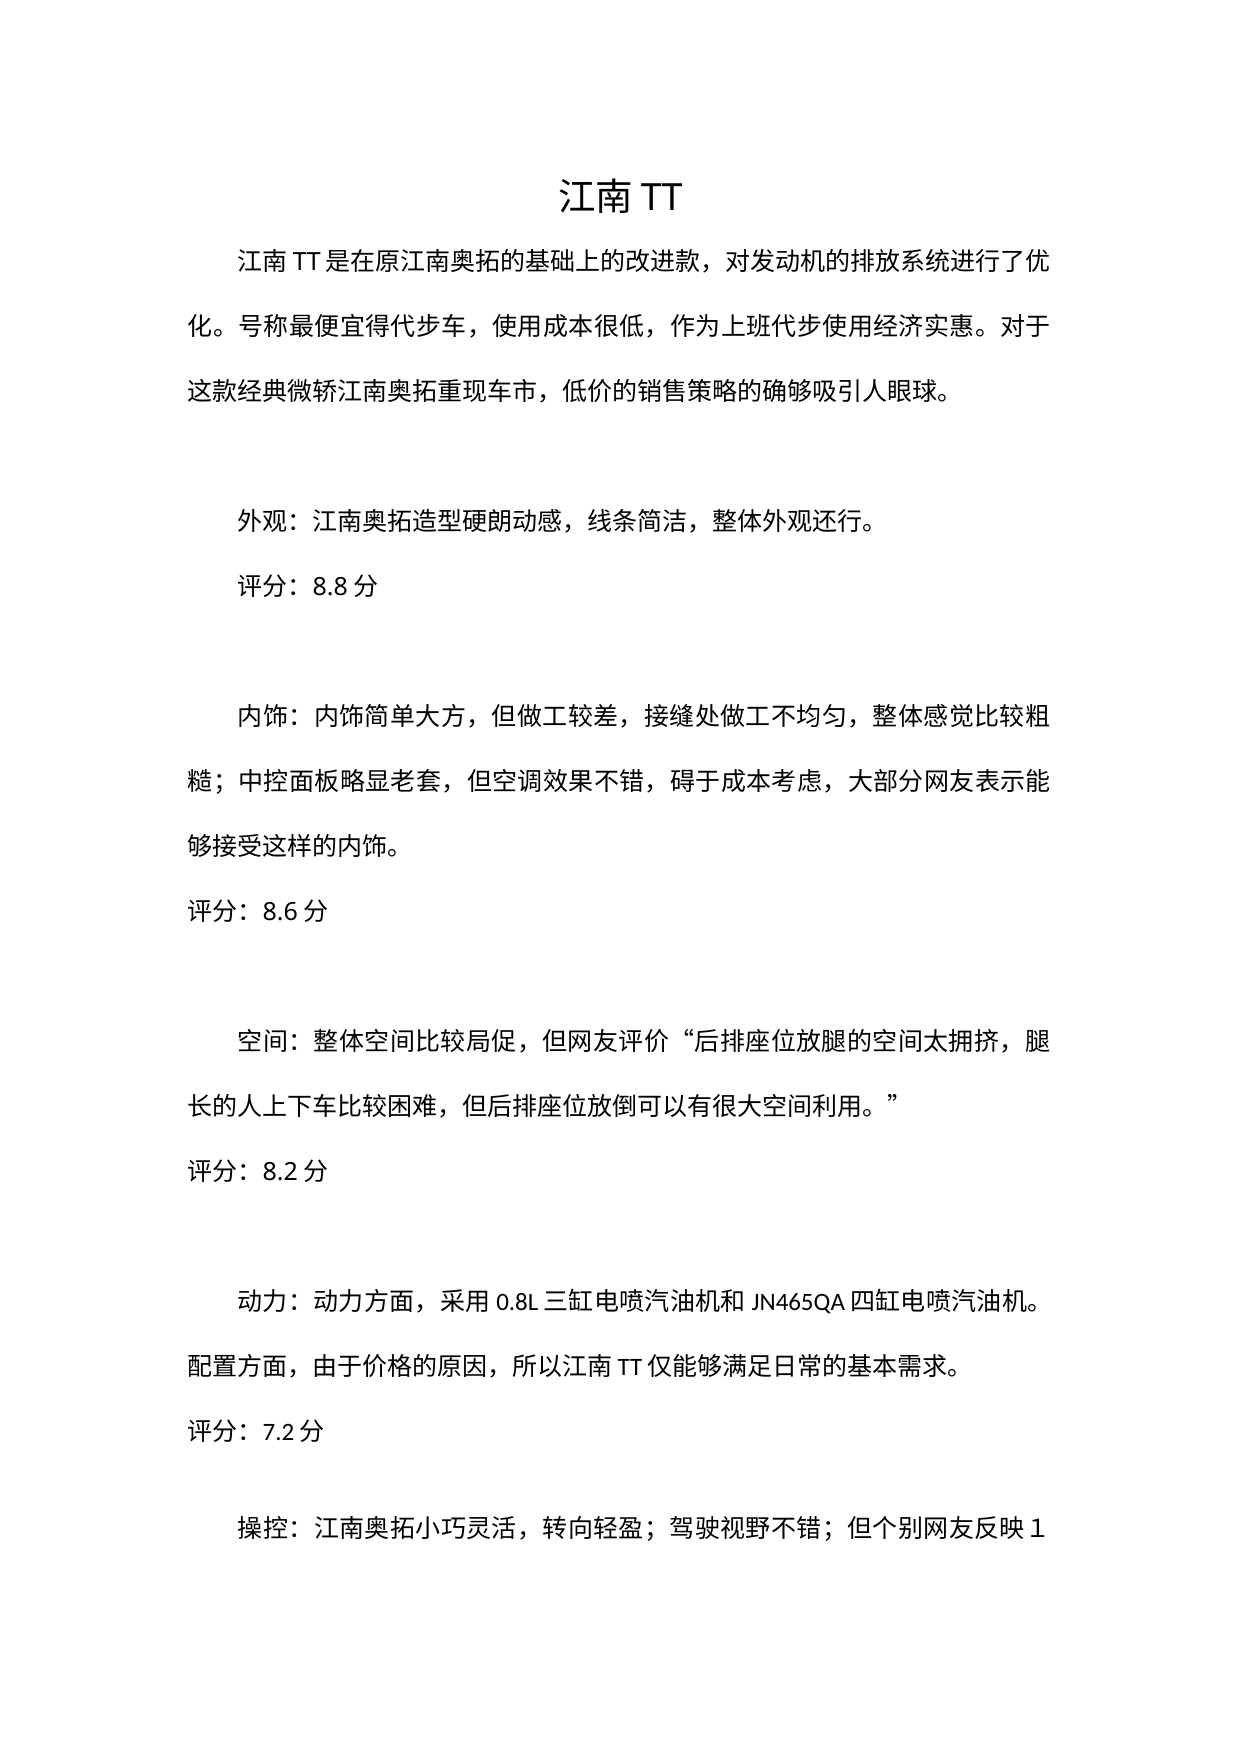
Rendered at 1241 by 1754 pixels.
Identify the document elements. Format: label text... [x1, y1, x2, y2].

text 动力：动力方面，采用0.8L三缸电喷汽油机和JN465QA四缸电喷汽油机。 配置方面，由于价格的原因，所以江南TT仅能够满足日常的基本需求。 [187, 1267, 1053, 1397]
text 评分：7.2分 [187, 1397, 1053, 1462]
text 江南TT [187, 162, 1053, 227]
text 评分：8.2分 [187, 1137, 1053, 1202]
text 空间：整体空间比较局促，但网友评价“后排座位放腿的空间太拥挤，腿长的人上下车比较困难，但后排座位放倒可以有很大空间利用。” [187, 1007, 1053, 1137]
text 内饰：内饰简单大方，但做工较差，接缝处做工不均匀，整体感觉比较粗糙；中控面板略显老套，但空调效果不错，碍于成本考虑，大部分网友表示能够接受这样的内饰。 [187, 682, 1053, 877]
text 评分：8.8分 [187, 552, 1053, 617]
text 江南TT是在原江南奥拓的基础上的改进款，对发动机的排放系统进行了优化。号称最便宜得代步车，使用成本很低，作为上班代步使用经济实惠。对于这款经典微轿江南奥拓重现车市，低价的销售策略的确够吸引人眼球。 [187, 227, 1053, 422]
text 外观：江南奥拓造型硬朗动感，线条简洁，整体外观还行。 [187, 487, 1053, 552]
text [187, 1494, 1053, 1559]
text 评分：8.6分 [187, 877, 1053, 942]
